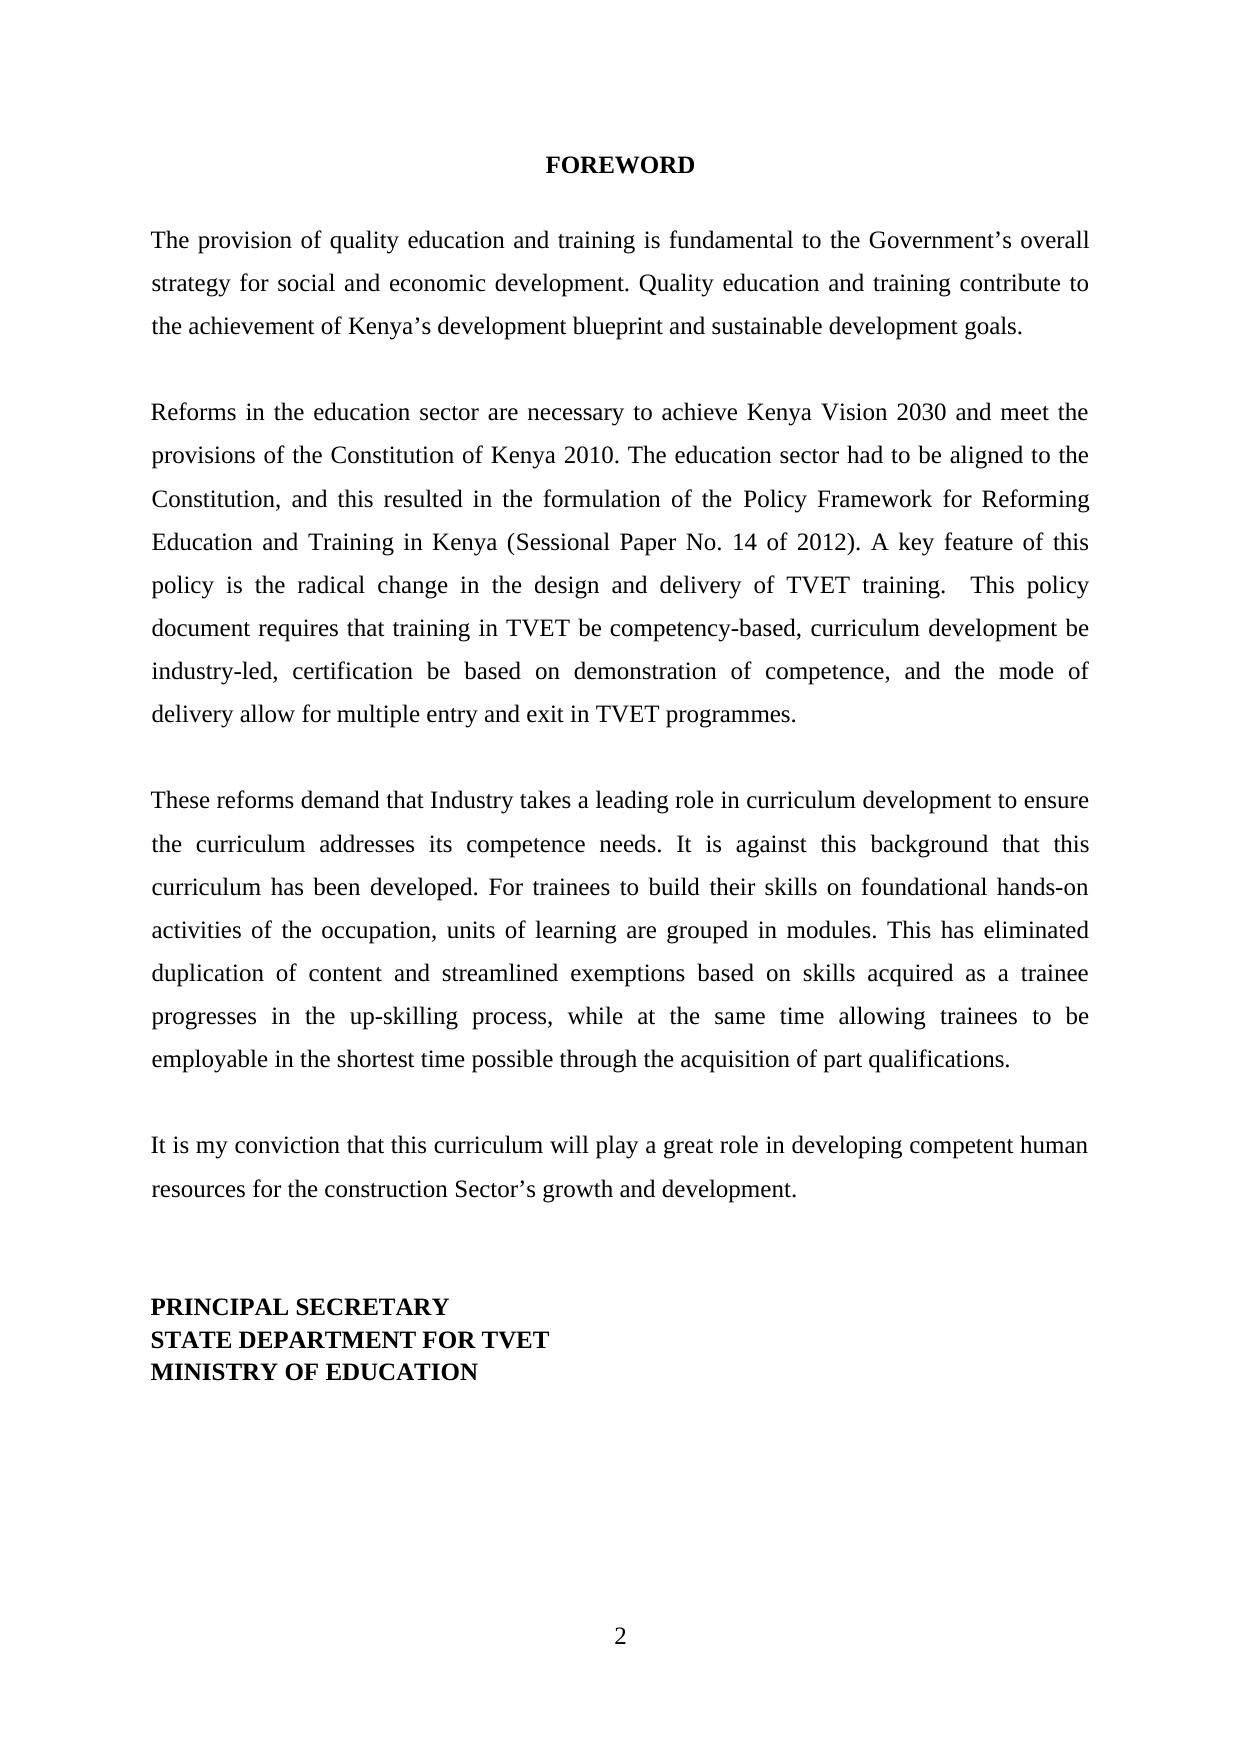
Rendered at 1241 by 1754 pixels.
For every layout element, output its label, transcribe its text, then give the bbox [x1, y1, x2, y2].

text STATE DEPARTMENT FOR TVET [150, 1325, 1090, 1353]
text The provision of quality education and training is fundamental to the Government’s overall strategy for social and economic development. Quality education and training contribute to the achievement of Kenya’s development blueprint and sustainable development goals. [150, 225, 1090, 340]
text These reforms demand that Industry takes a leading role in curriculum development to ensure the curriculum addresses its competence needs. It is against this background that this curriculum has been developed. For trainees to build their skills on foundational hands-on activities of the occupation, units of learning are grouped in modules. This has eliminated duplication of content and streamlined exemptions based on skills acquired as a trainee progresses in the up-skilling process, while at the same time allowing trainees to be employable in the shortest time possible through the acquisition of part qualifications. [150, 786, 1090, 1073]
subtitle FOREWORD [150, 150, 1090, 179]
text PRINCIPAL SECRETARY [150, 1292, 1090, 1321]
text It is my conviction that this curriculum will play a great role in developing competent human resources for the construction Sector’s growth and development. [150, 1131, 1090, 1202]
text Reforms in the education sector are necessary to achieve Kenya Vision 2030 and meet the provisions of the Constitution of Kenya 2010. The education sector had to be aligned to the Constitution, and this resulted in the formulation of the Policy Framework for Reforming Education and Training in Kenya (Sessional Paper No. 14 of 2012). A key feature of this policy is the radical change in the design and delivery of TVET training. This policy document requires that training in TVET be competency-based, curriculum development be industry-led, certification be based on demonstration of competence, and the mode of delivery allow for multiple entry and exit in TVET programmes. [150, 397, 1090, 728]
text MINISTRY OF EDUCATION [150, 1357, 1090, 1386]
